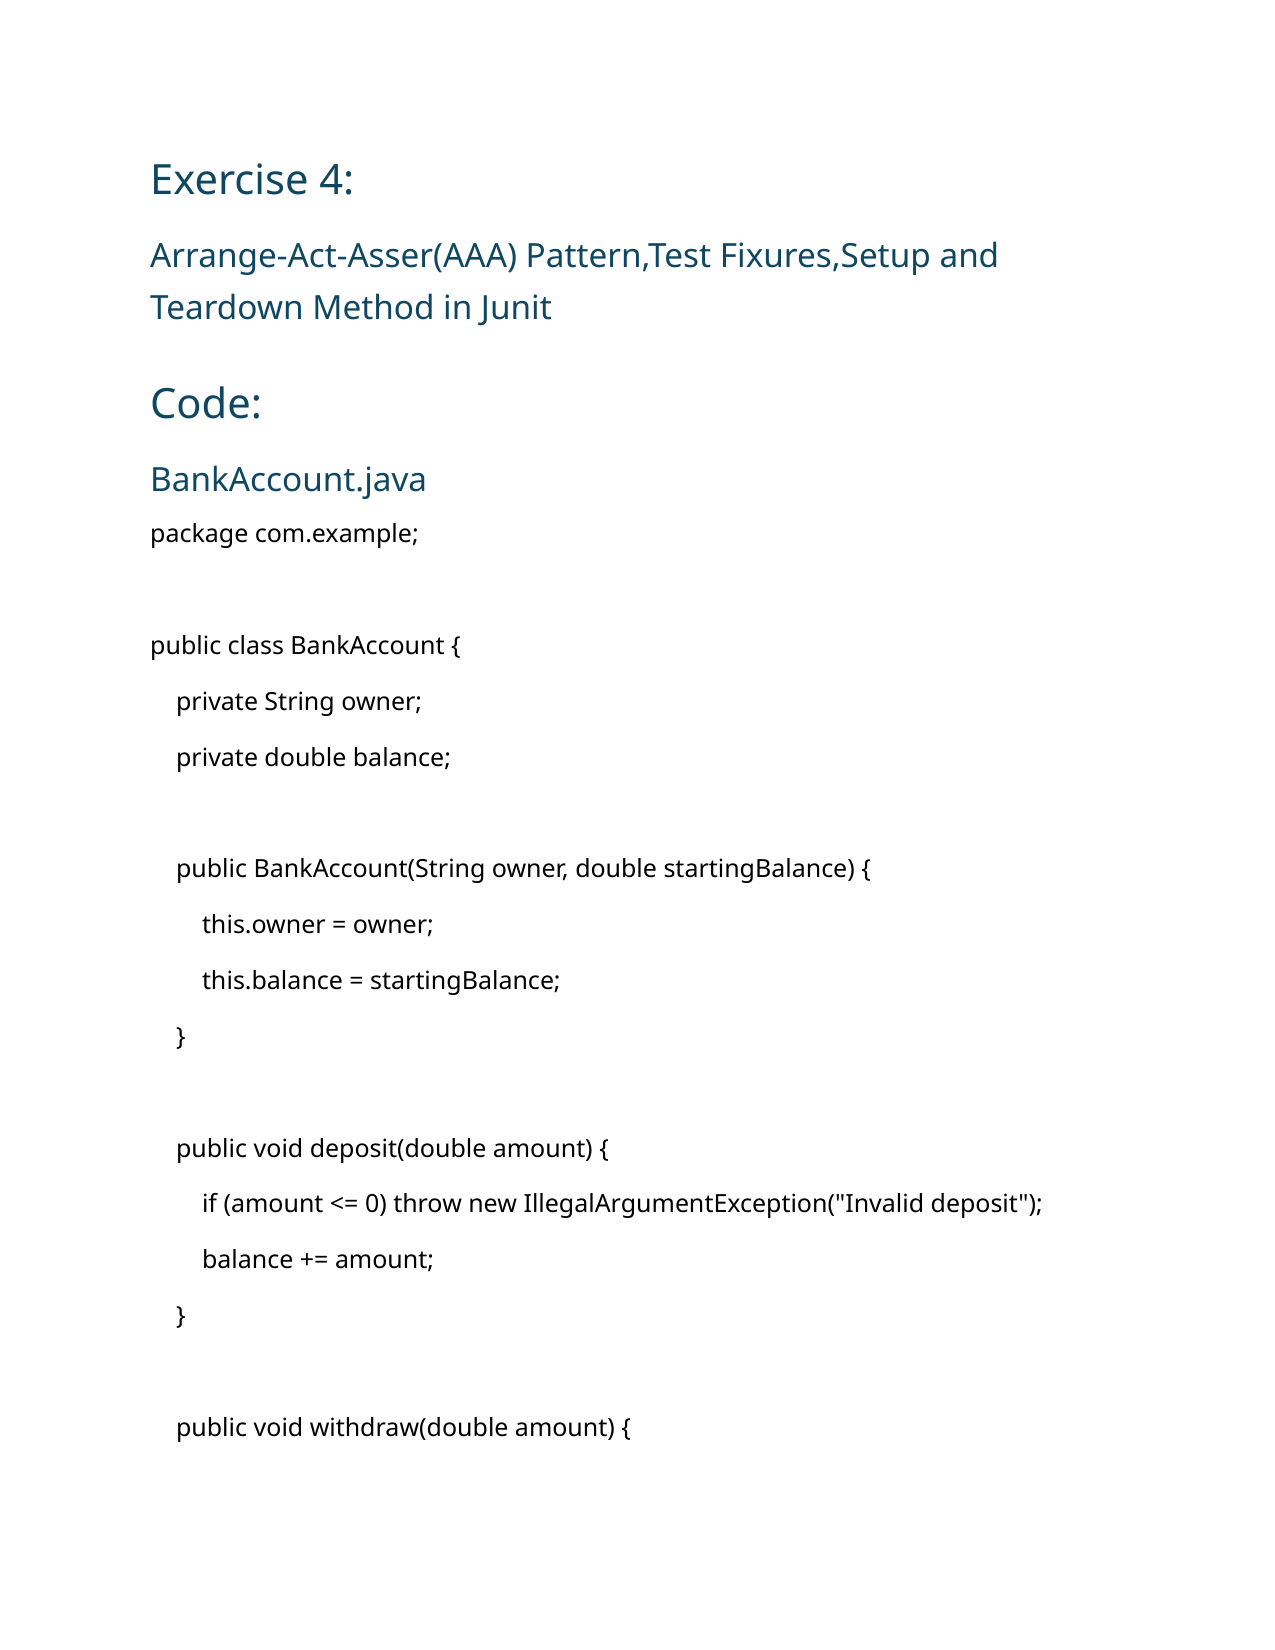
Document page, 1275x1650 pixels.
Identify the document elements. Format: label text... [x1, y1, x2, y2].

text private String owner; [150, 684, 1125, 718]
subtitle Code: [150, 374, 1125, 431]
text this.balance = startingBalance; [150, 963, 1125, 997]
text if (amount <= 0) throw new IllegalArgumentException("Invalid deposit"); [150, 1186, 1125, 1220]
text public BankAccount(String owner, double startingBalance) { [150, 851, 1125, 885]
subtitle Exercise 4: [150, 150, 1125, 207]
text } [150, 1298, 1125, 1332]
text public void withdraw(double amount) { [150, 1409, 1125, 1443]
text public void deposit(double amount) { [150, 1130, 1125, 1164]
text private double balance; [150, 739, 1125, 773]
text public class BankAccount { [150, 628, 1125, 662]
text this.owner = owner; [150, 907, 1125, 941]
text package com.example; [150, 516, 1125, 550]
text balance += amount; [150, 1242, 1125, 1276]
text } [150, 1019, 1125, 1053]
subtitle Arrange-Act-Asser(AAA) Pattern,Test Fixures,Setup and Teardown Method in Junit [150, 232, 1125, 329]
subtitle BankAccount.java [150, 456, 1125, 501]
